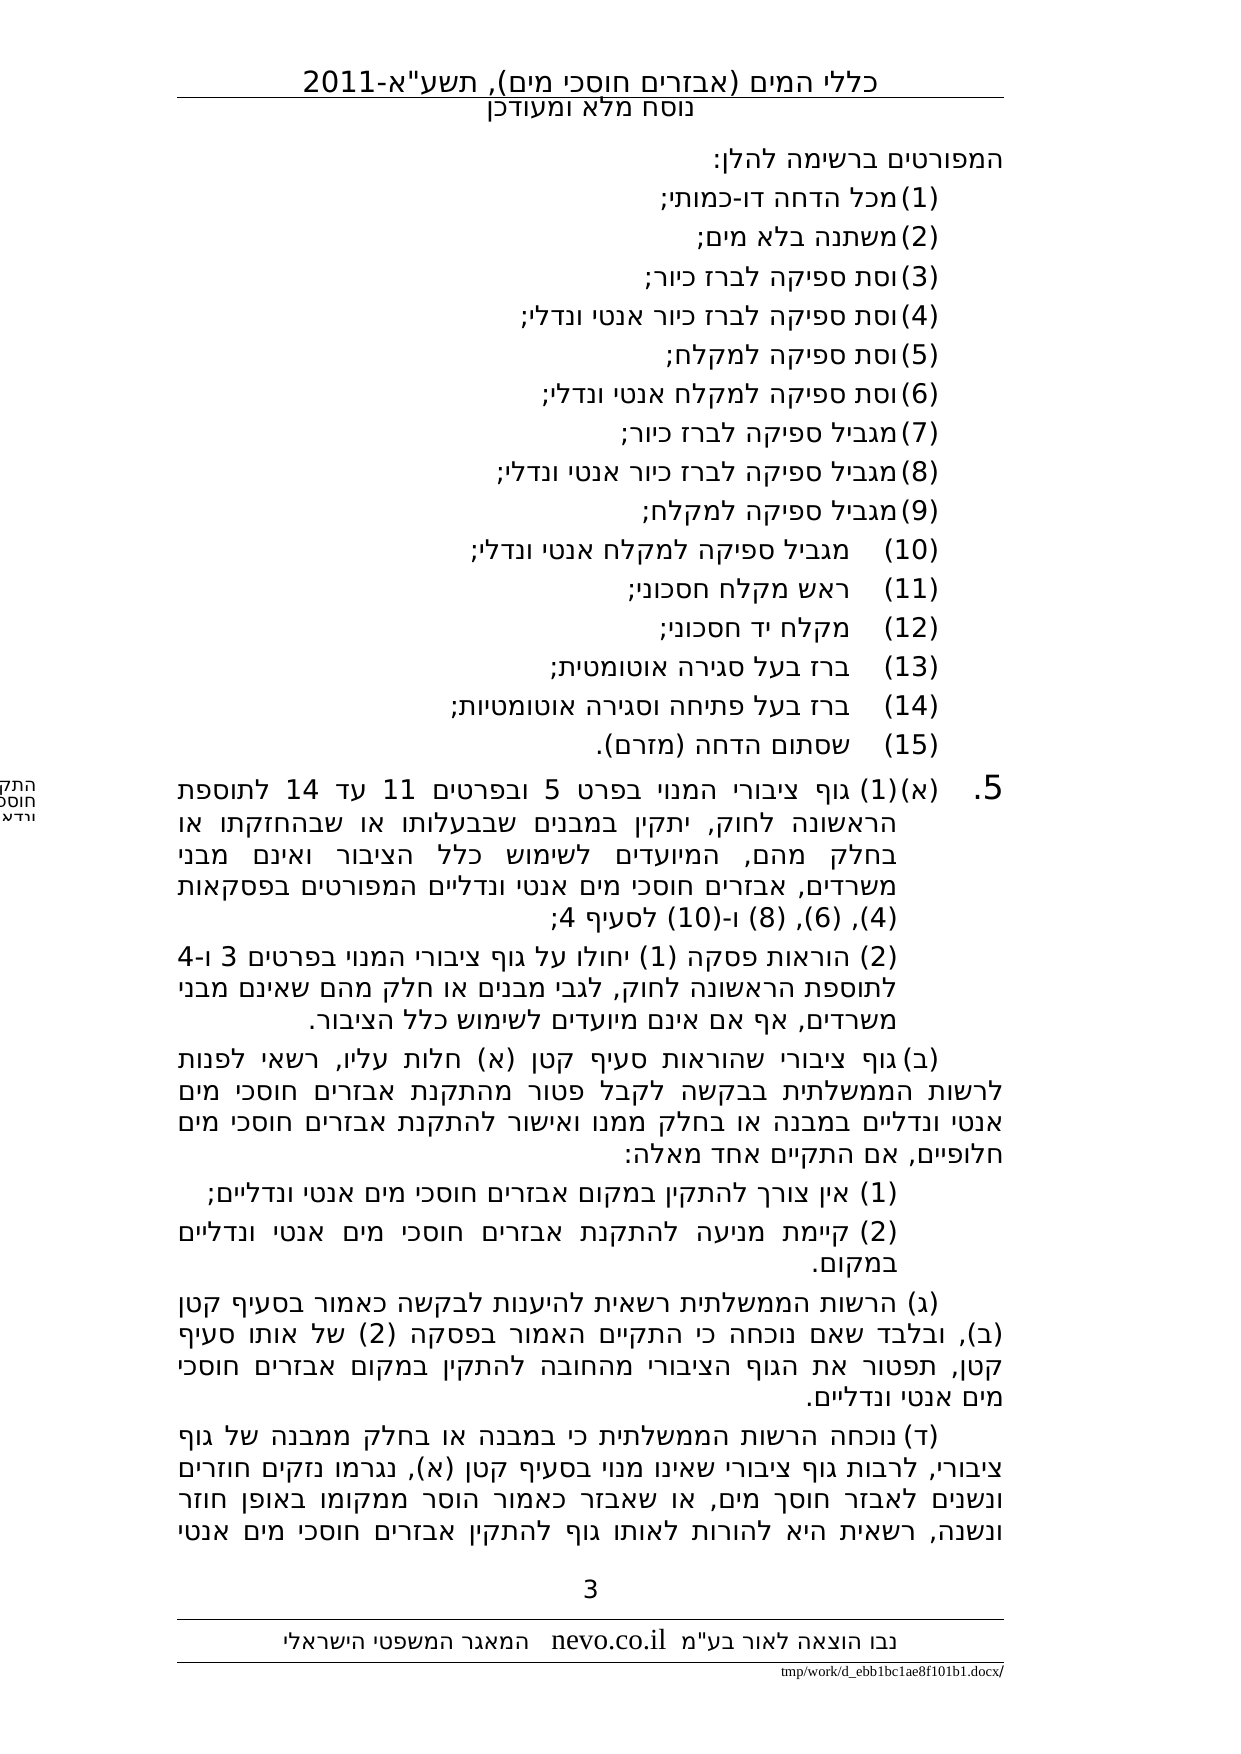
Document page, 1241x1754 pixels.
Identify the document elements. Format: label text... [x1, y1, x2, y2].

text (ג) הרשות הממשלתית רשאית להיענות לבקשה כאמור בסעיף קטן (ב), ובלבד שאם נוכחה כי התקיים האמור בפסקה (2) של אותו סעיף קטן, תפטור את הגוף הציבורי מהחובה להתקין במקום אבזרים חוסכי מים אנטי ונדליים. [177, 1287, 1004, 1413]
text (2) קיימת מניעה להתקנת אבזרים חוסכי מים אנטי ונדליים במקום. [177, 1216, 898, 1279]
text (8) מגביל ספיקה לברז כיור אנטי ונדלי; [177, 456, 939, 488]
text (2) משתנה בלא מים; [177, 222, 939, 253]
text (14) ברז בעל פתיחה וסגירה אוטומטיות; [177, 691, 939, 722]
text (13) ברז בעל סגירה אוטומטית; [177, 651, 939, 683]
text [177, 1421, 1004, 1547]
text (11) ראש מקלח חסכוני; [177, 573, 939, 605]
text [177, 144, 1004, 175]
text (12) מקלח יד חסכוני; [177, 612, 939, 644]
text (9) מגביל ספיקה למקלח; [177, 495, 939, 527]
text (15) שסתום הדחה (מזרם). [177, 729, 939, 761]
text (3) וסת ספיקה לברז כיור; [177, 261, 939, 292]
text 5. (א) (1) גוף ציבורי המנוי בפרט 5 ובפרטים 11 עד 14 לתוספת הראשונה לחוק, יתקין במבנים שבבעלותו או שבהחזקתו או בחלק מהם, המיועדים לשימוש כלל הציבור ואינם מבני משרדים, אבזרים חוסכי מים אנטי ונדליים המפורטים בפסקאות (4), (6), (8) ו-(10) לסעיף 4; [177, 769, 1004, 934]
text (ב) גוף ציבורי שהוראות סעיף קטן (א) חלות עליו, רשאי לפנות לרשות הממשלתית בבקשה לקבל פטור מהתקנת אבזרים חוסכי מים אנטי ונדליים במבנה או בחלק ממנו ואישור להתקנת אבזרים חוסכי מים חלופיים, אם התקיים אחד מאלה: [177, 1043, 1004, 1170]
text (10) מגביל ספיקה למקלח אנטי ונדלי; [177, 534, 939, 566]
text (5) וסת ספיקה למקלח; [177, 339, 939, 371]
text (6) וסת ספיקה למקלח אנטי ונדלי; [177, 378, 939, 409]
text (2) הוראות פסקה (1) יחולו על גוף ציבורי המנוי בפרטים 3 ו-4 לתוספת הראשונה לחוק, לגבי מבנים או חלק מהם שאינם מבני משרדים, אף אם אינם מיועדים לשימוש כלל הציבור. [177, 941, 898, 1036]
text (7) מגביל ספיקה לברז כיור; [177, 417, 939, 449]
text (4) וסת ספיקה לברז כיור אנטי ונדלי; [177, 300, 939, 331]
text (1) אין צורך להתקין במקום אבזרים חוסכי מים אנטי ונדליים; [177, 1177, 898, 1209]
text (1) מכל הדחה דו-כמותי; [177, 183, 939, 214]
